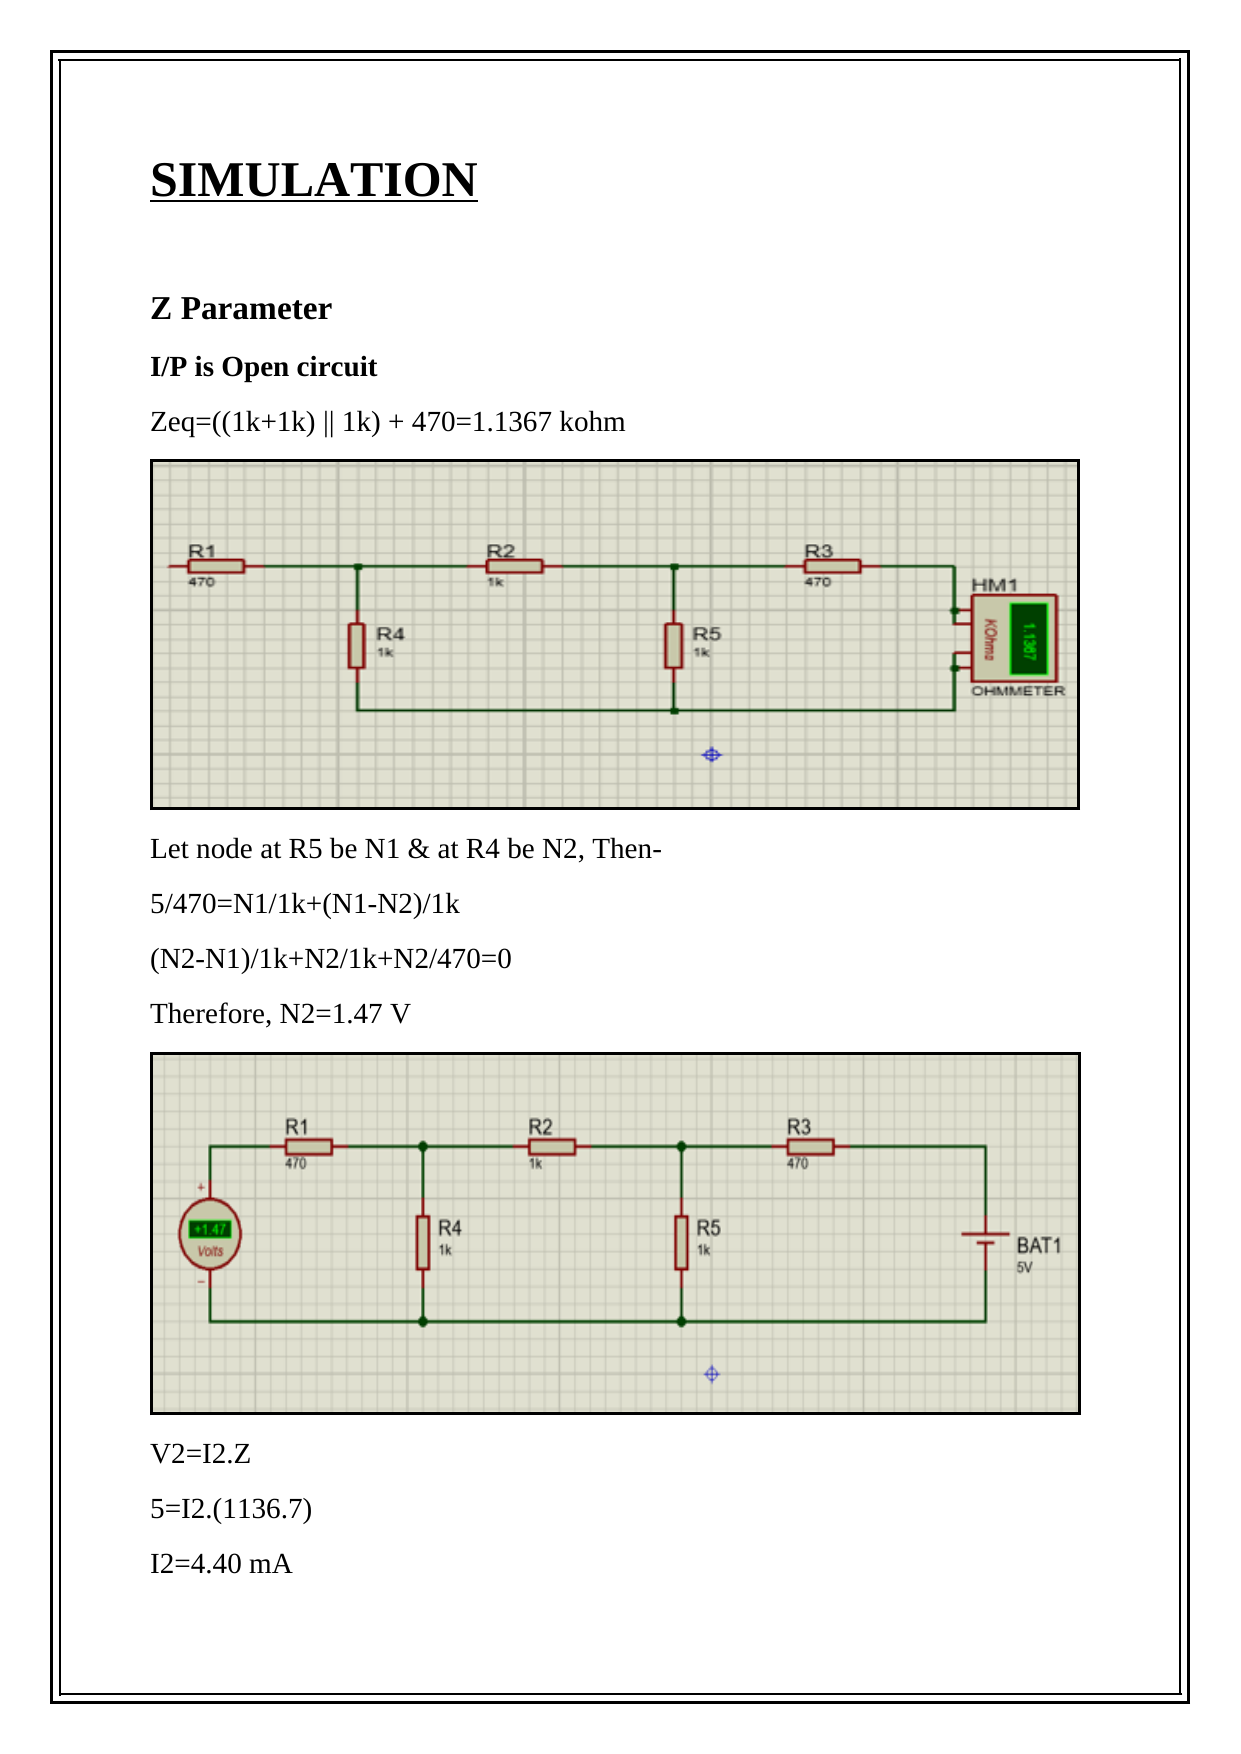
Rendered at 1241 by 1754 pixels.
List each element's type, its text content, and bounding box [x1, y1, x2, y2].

text V2=I2.Z [150, 1436, 1090, 1470]
picture [153, 1055, 1078, 1412]
text (N2-N1)/1k+N2/1k+N2/470=0 [150, 941, 1090, 975]
text Let node at R5 be N1 & at R4 be N2, Then- [150, 831, 1090, 864]
text 5/470=N1/1k+(N1-N2)/1k [150, 886, 1090, 920]
text Zeq=((1k+1k) || 1k) + 470=1.1367 kohm [150, 404, 1090, 437]
text Z Parameter [150, 288, 1090, 326]
text I2=4.40 mA [150, 1547, 1090, 1580]
text I/P is Open circuit [150, 349, 1090, 382]
text SIMULATION [150, 150, 1090, 207]
text 5=I2.(1136.7) [150, 1491, 1090, 1525]
text Therefore, N2=1.47 V [150, 997, 1090, 1030]
picture [153, 462, 1077, 807]
